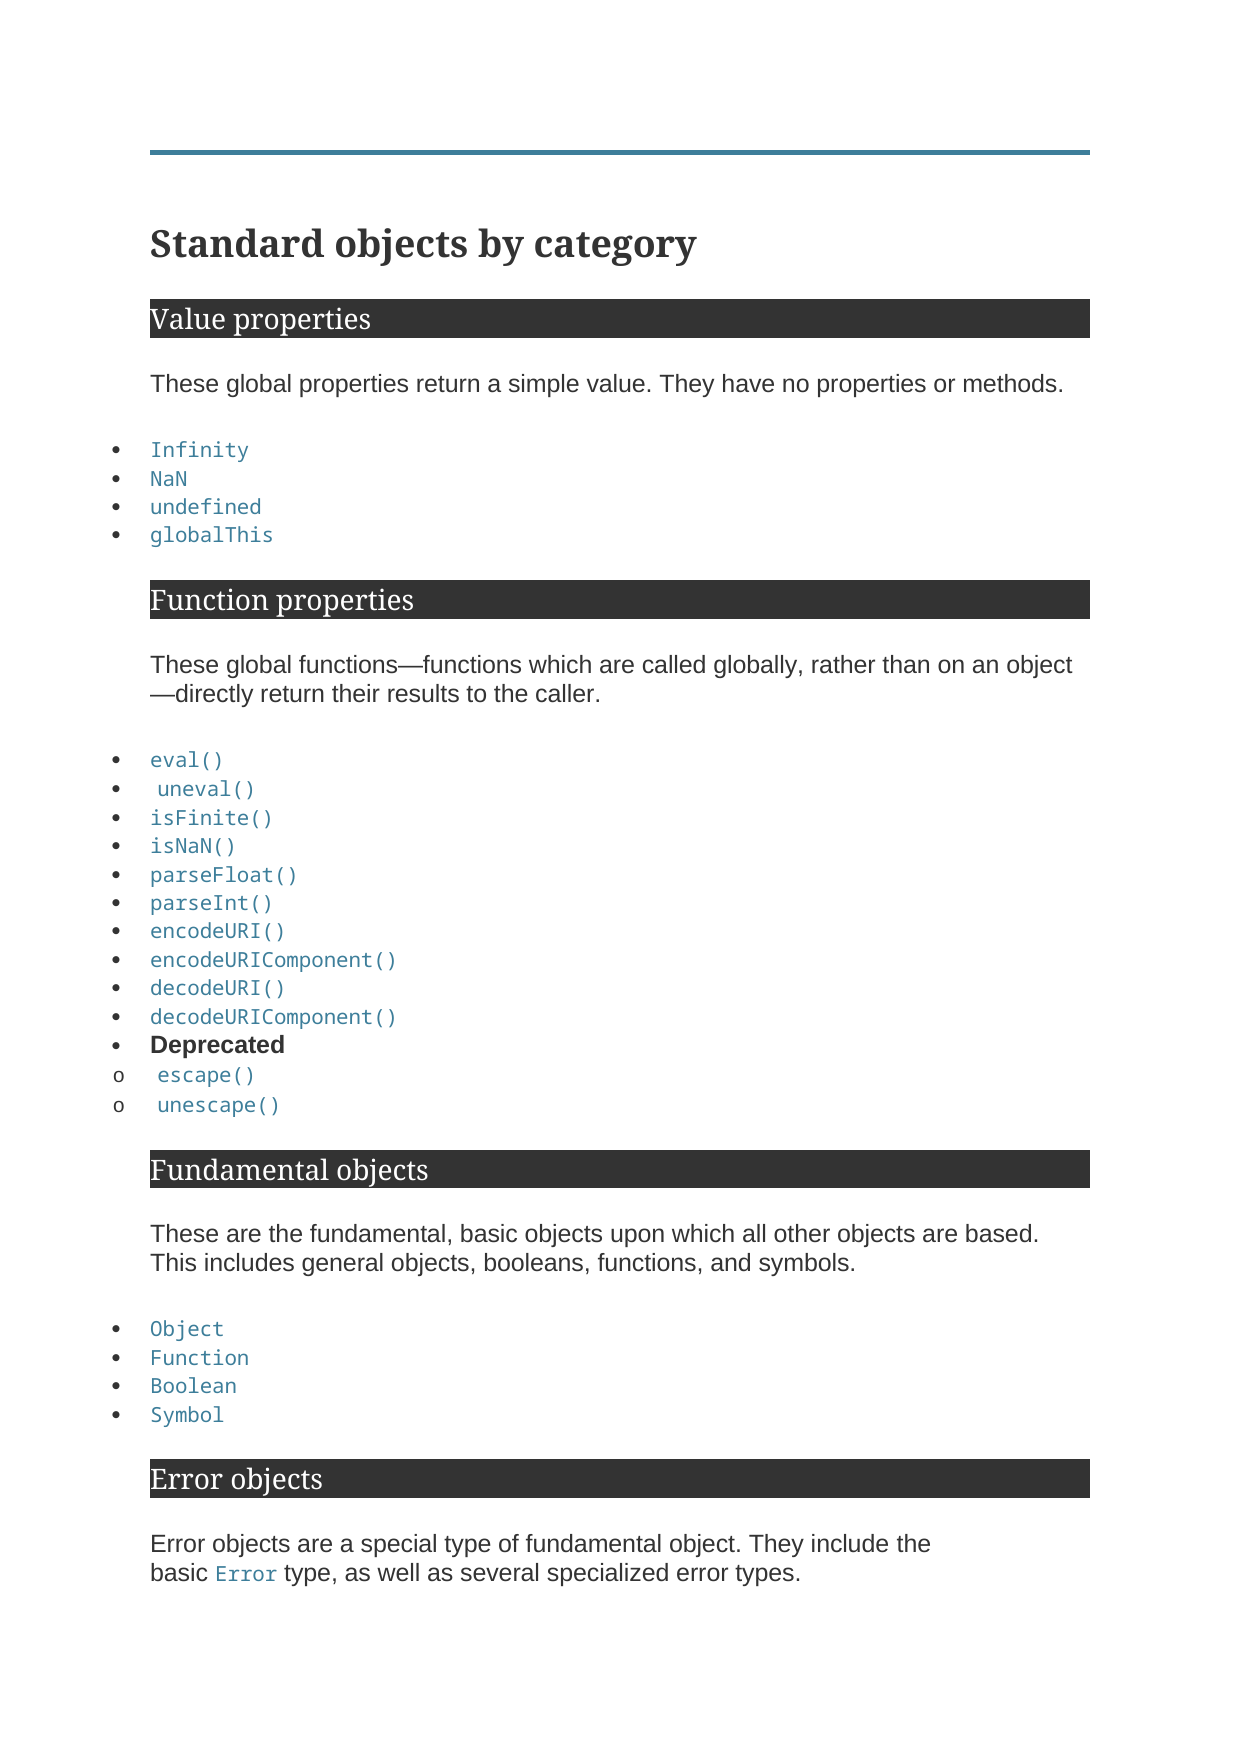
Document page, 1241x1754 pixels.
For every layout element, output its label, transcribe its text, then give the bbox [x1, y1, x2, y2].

list NaN [112, 464, 1090, 492]
list isNaN() [112, 831, 1090, 860]
text These global properties return a simple value. They have no properties or methods. [150, 369, 1090, 398]
list undefined [112, 492, 1090, 521]
text These global functions—functions which are called globally, rather than on an object—directly return their results to the caller. [150, 650, 1090, 707]
list Boolean [112, 1371, 1090, 1400]
list decodeURI() [112, 973, 1090, 1002]
list globalThis [112, 521, 1090, 549]
text These are the fundamental, basic objects upon which all other objects are based. This includes general objects, booleans, functions, and symbols. [150, 1219, 1090, 1277]
list uneval() [112, 773, 1090, 803]
list decodeURIComponent() [112, 1002, 1090, 1030]
text Fundamental objects [150, 1150, 1090, 1188]
list escape() [112, 1059, 1090, 1089]
text Value properties [150, 299, 1090, 338]
list Symbol [112, 1400, 1090, 1428]
text Error objects are a special type of fundamental object. They include the basic Error type, as well as several specialized error types. [150, 1529, 1090, 1587]
text Function properties [150, 580, 1090, 619]
list encodeURIComponent() [112, 945, 1090, 973]
list Object [112, 1314, 1090, 1343]
text Standard objects by category [150, 155, 1090, 268]
list eval() [112, 745, 1090, 773]
text Error objects [150, 1459, 1090, 1498]
list Deprecated [112, 1030, 1090, 1059]
list unescape() [112, 1089, 1090, 1118]
list Infinity [112, 435, 1090, 464]
list parseFloat() [112, 860, 1090, 888]
list parseInt() [112, 888, 1090, 917]
list Function [112, 1343, 1090, 1371]
list isFinite() [112, 803, 1090, 831]
list encodeURI() [112, 917, 1090, 945]
